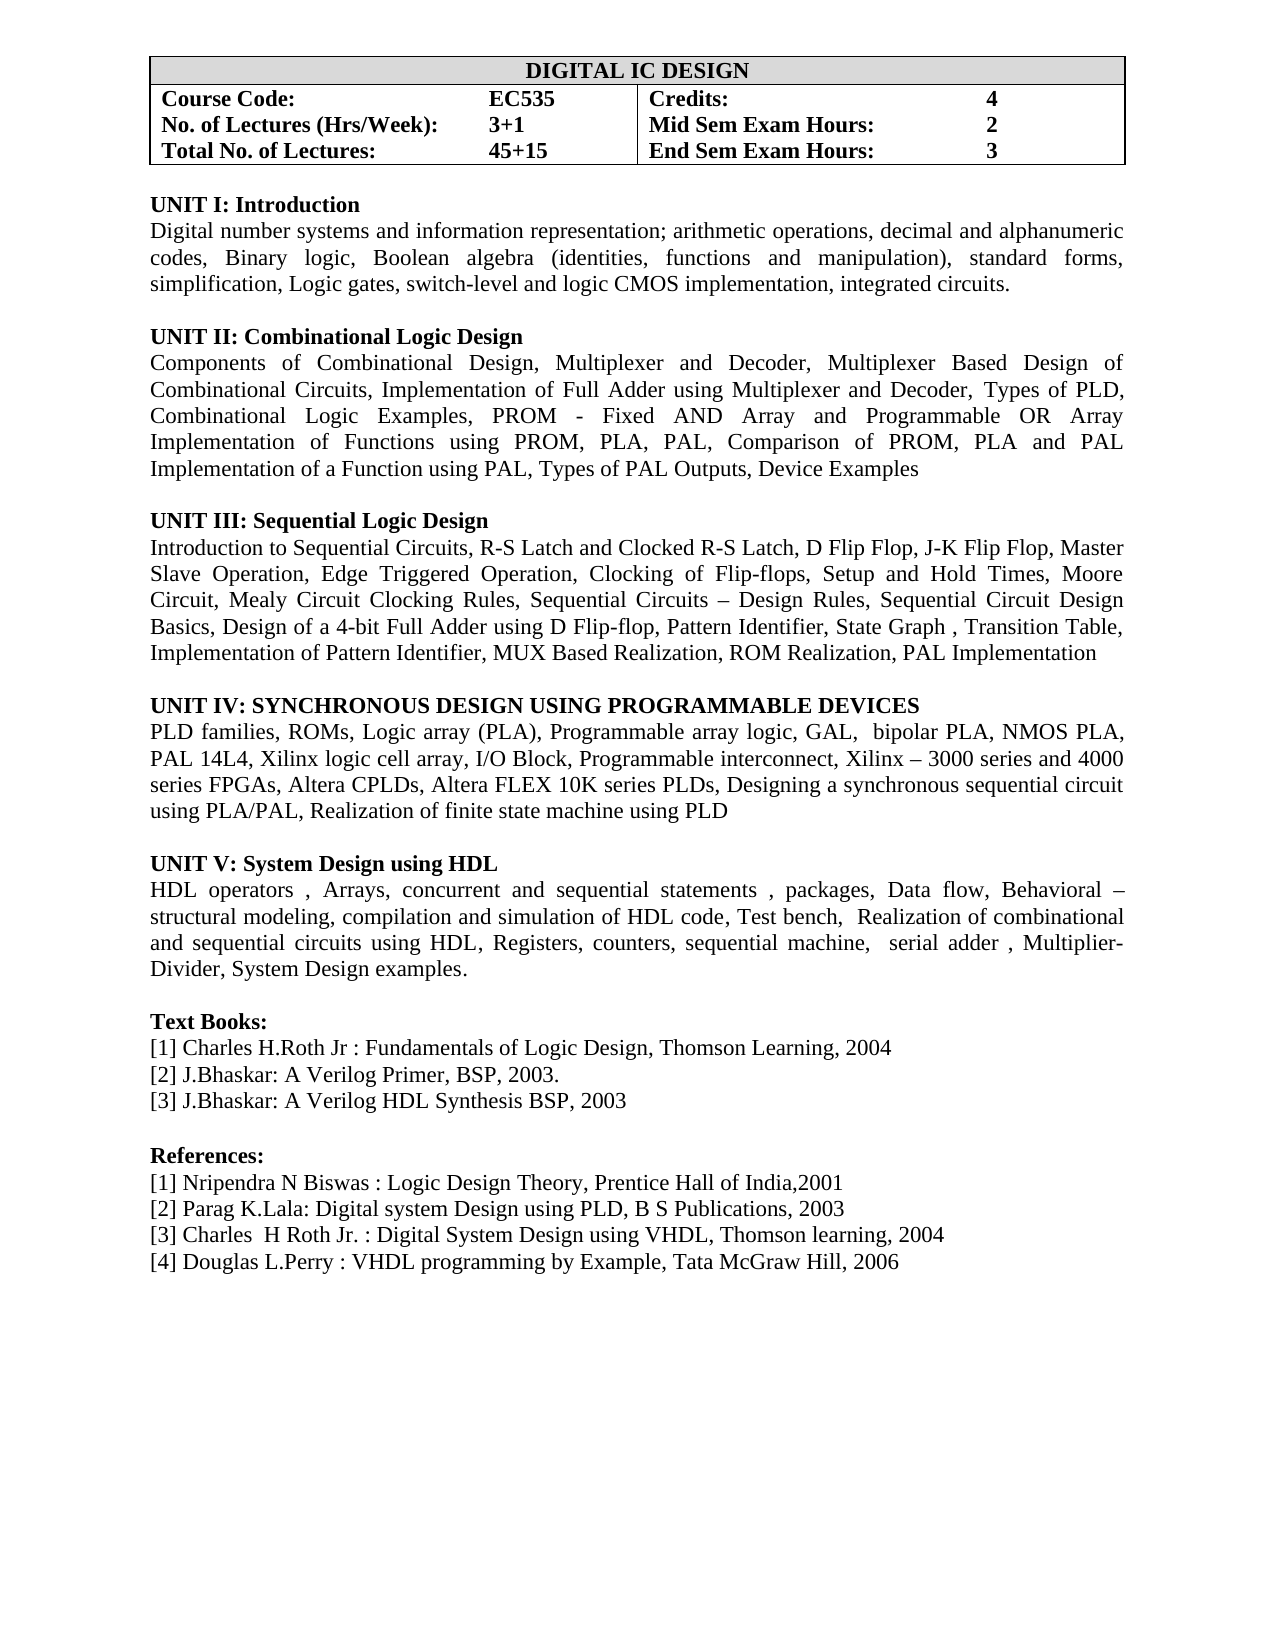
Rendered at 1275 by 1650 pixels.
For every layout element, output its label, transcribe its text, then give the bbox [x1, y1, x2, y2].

text UNIT V: System Design using HDL [150, 850, 1125, 876]
text [2] Parag K.Lala: Digital system Design using PLD, B S Publications, 2003 [150, 1195, 1125, 1221]
text [3] Charles H Roth Jr. : Digital System Design using VHDL, Thomson learning, 2004 [150, 1221, 1125, 1248]
text Introduction to Sequential Circuits, R-S Latch and Clocked R-S Latch, D Flip Flop, J-K Flip Flop, Master Slave Operation, Edge Triggered Operation, Clocking of Flip-flops, Setup and Hold Times, Moore Circuit, Mealy Circuit Clocking Rules, Sequential Circuits – Design Rules, Sequential Circuit Design Basics, Design of a 4-bit Full Adder using D Flip-flop, Pattern Identifier, State Graph , Transition Table, Implementation of Pattern Identifier, MUX Based Realization, ROM Realization, PAL Implementation [150, 534, 1125, 666]
text UNIT III: Sequential Logic Design [150, 507, 1125, 534]
text References: [150, 1142, 1125, 1169]
table_header digital IC design [151, 57, 1124, 84]
text Digital number systems and information representation; arithmetic operations, decimal and alphanumeric codes, Binary logic, Boolean algebra (identities, functions and manipulation), standard forms, simplification, Logic gates, switch-level and logic CMOS implementation, integrated circuits. [150, 217, 1125, 297]
text Text Books: [150, 1008, 1125, 1034]
text PLD families, ROMs, Logic array (PLA), Programmable array logic, GAL, bipolar PLA, NMOS PLA, PAL 14L4, Xilinx logic cell array, I/O Block, Programmable interconnect, Xilinx – 3000 series and 4000 series FPGAs, Altera CPLDs, Altera FLEX 10K series PLDs, Designing a synchronous sequential circuit using PLA/PAL, Realization of finite state machine using PLD [150, 718, 1125, 824]
table_cell 4 2 3 [975, 85, 1124, 164]
text [1] Charles H.Roth Jr : Fundamentals of Logic Design, Thomson Learning, 2004 [150, 1034, 1125, 1061]
table_cell Course Code: No. of Lectures (Hrs/Week): Total No. of Lectures: [151, 85, 477, 164]
table_cell Credits: Mid Sem Exam Hours: End Sem Exam Hours: [638, 85, 975, 164]
table_cell EC535 3+1 45+15 [478, 85, 637, 164]
text [3] J.Bhaskar: A Verilog HDL Synthesis BSP, 2003 [150, 1087, 1125, 1113]
text [4] Douglas L.Perry : VHDL programming by Example, Tata McGraw Hill, 2006 [150, 1248, 1125, 1274]
text Components of Combinational Design, Multiplexer and Decoder, Multiplexer Based Design of Combinational Circuits, Implementation of Full Adder using Multiplexer and Decoder, Types of PLD, Combinational Logic Examples, PROM - Fixed AND Array and Programmable OR Array Implementation of Functions using PROM, PLA, PAL, Comparison of PROM, PLA and PAL Implementation of a Function using PAL, Types of PAL Outputs, Device Examples [150, 349, 1125, 481]
text UNIT I: Introduction [150, 191, 1125, 217]
text [1] Nripendra N Biswas : Logic Design Theory, Prentice Hall of India,2001 [150, 1169, 1125, 1195]
text [2] J.Bhaskar: A Verilog Primer, BSP, 2003. [150, 1061, 1125, 1087]
text UNIT II: Combinational Logic Design [150, 323, 1125, 349]
text HDL operators , Arrays, concurrent and sequential statements , packages, Data flow, Behavioral – structural modeling, compilation and simulation of HDL code, Test bench, Realization of combinational and sequential circuits using HDL, Registers, counters, sequential machine, serial adder , Multiplier- Divider, System Design examples. [150, 876, 1125, 982]
text UNIT IV: SYNCHRONOUS DESIGN USING PROGRAMMABLE DEVICES [150, 692, 1125, 718]
